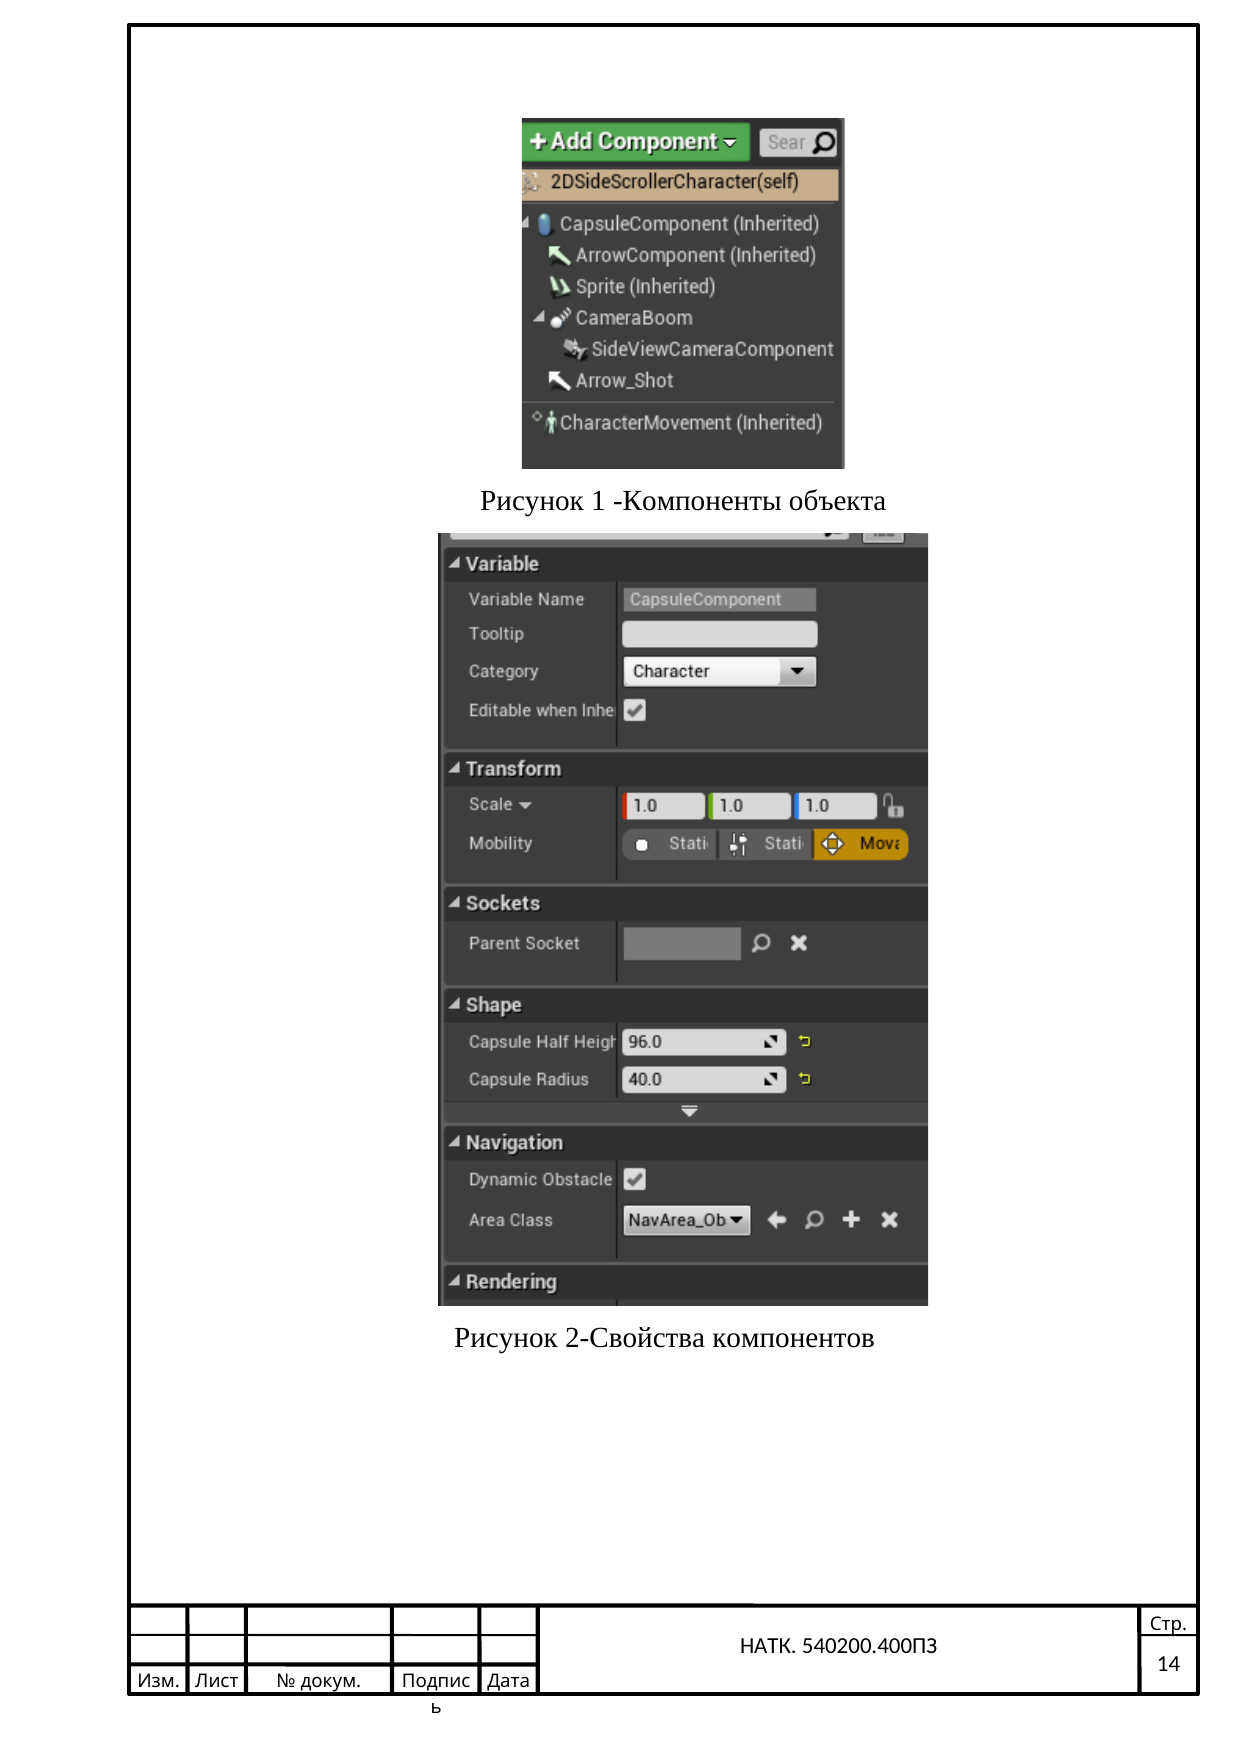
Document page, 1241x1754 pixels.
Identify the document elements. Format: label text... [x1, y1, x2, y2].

text Рисунок 2-Свойства компонентов [177, 1320, 1152, 1353]
picture [438, 533, 929, 1306]
text Рисунок 1 -Компоненты объекта [215, 483, 1152, 516]
picture [521, 118, 845, 469]
